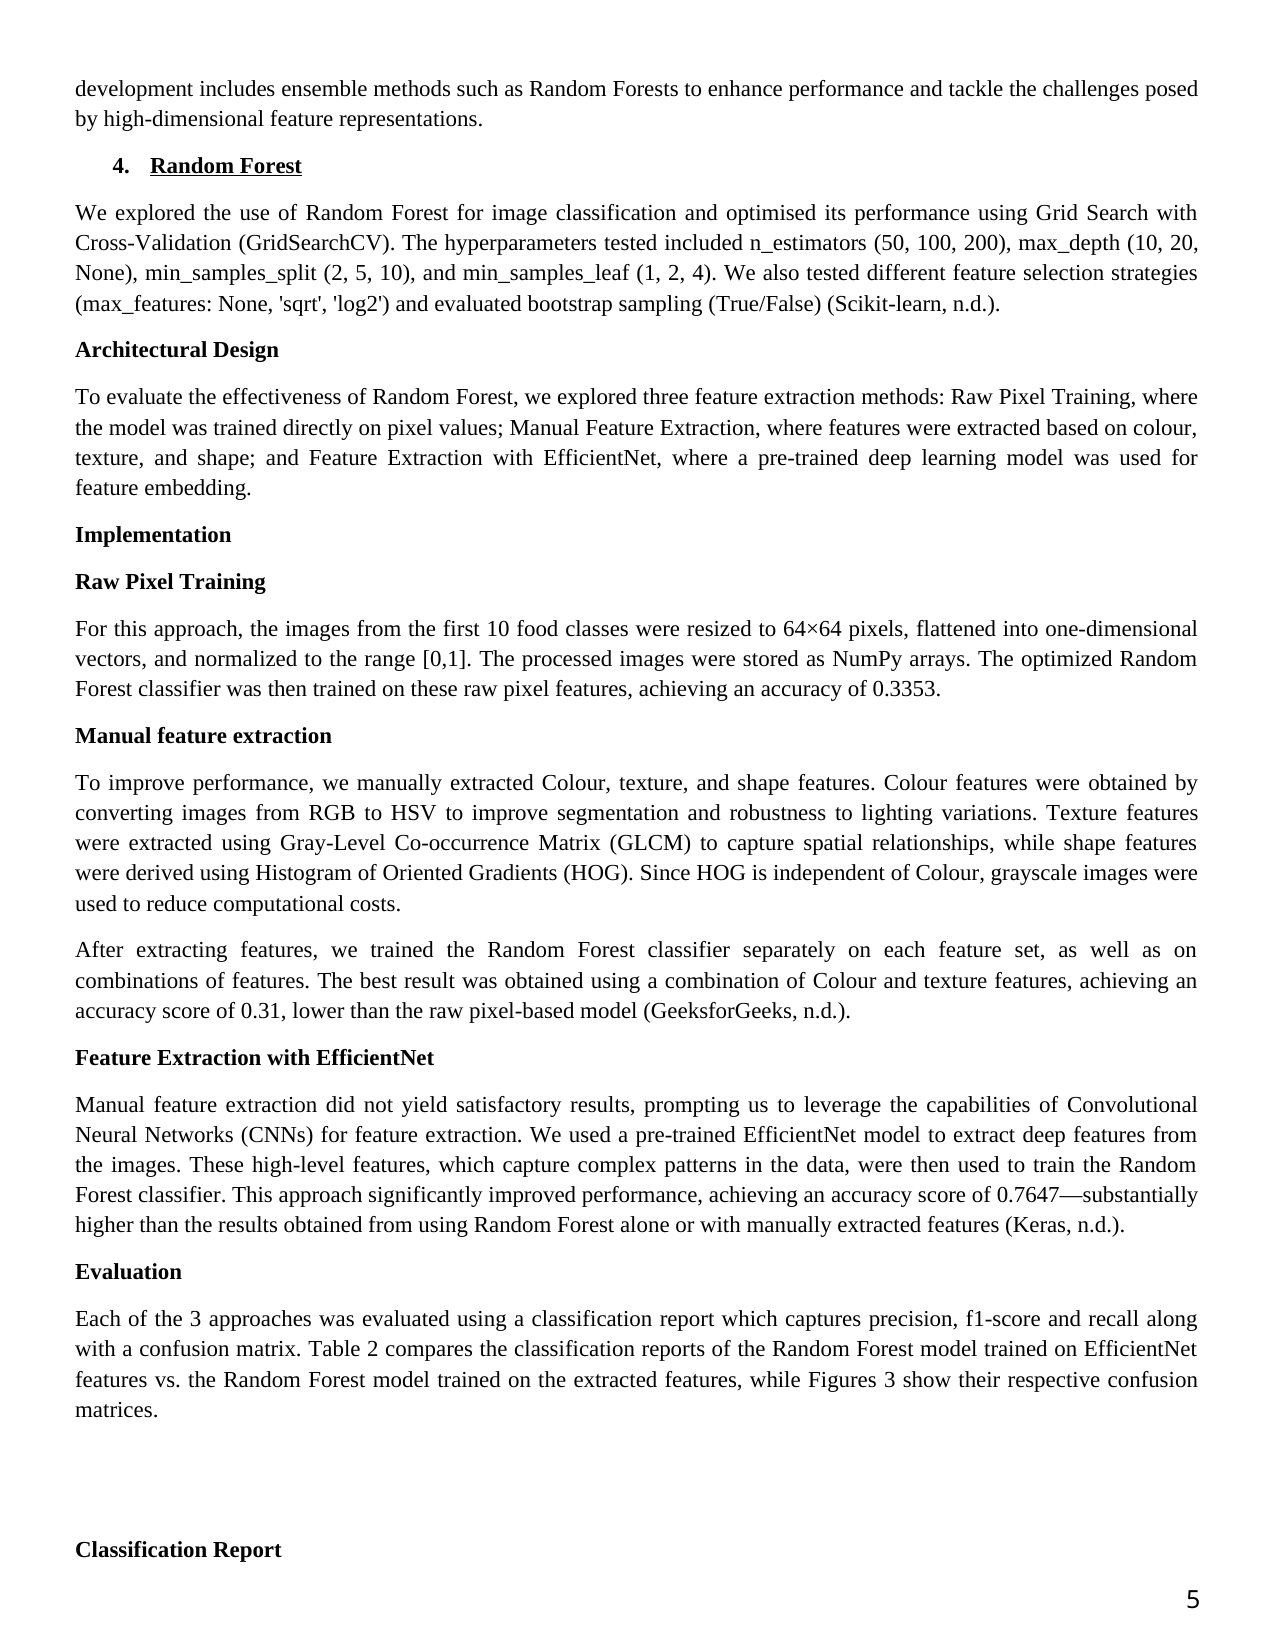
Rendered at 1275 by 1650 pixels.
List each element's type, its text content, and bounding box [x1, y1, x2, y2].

text We explored the use of Random Forest for image classification and optimised its performance using Grid Search with Cross-Validation (GridSearchCV). The hyperparameters tested included n_estimators (50, 100, 200), max_depth (10, 20, None), min_samples_split (2, 5, 10), and min_samples_leaf (1, 2, 4). We also tested different feature selection strategies (max_features: None, 'sqrt', 'log2') and evaluated bootstrap sampling (True/False) (Scikit-learn, n.d.). [75, 199, 1200, 316]
text For this approach, the images from the first 10 food classes were resized to 64×64 pixels, flattened into one-dimensional vectors, and normalized to the range [0,1]. The processed images were stored as NumPy arrays. The optimized Random Forest classifier was then trained on these raw pixel features, achieving an accuracy of 0.3353. [75, 614, 1200, 701]
list Random Forest [112, 152, 1200, 178]
text Classification Report [75, 1536, 1200, 1563]
text Evaluation [75, 1258, 1200, 1285]
text Each of the 3 approaches was evaluated using a classification report which captures precision, f1-score and recall along with a confusion matrix. Table 2 compares the classification reports of the Random Forest model trained on EfficientNet features vs. the Random Forest model trained on the extracted features, while Figures 3 show their respective confusion matrices. [75, 1305, 1200, 1422]
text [75, 75, 1200, 132]
text Feature Extraction with EfficientNet [75, 1044, 1200, 1070]
text Manual feature extraction did not yield satisfactory results, prompting us to leverage the capabilities of Convolutional Neural Networks (CNNs) for feature extraction. We used a pre-trained EfficientNet model to extract deep features from the images. These high-level features, which capture complex patterns in the data, were then used to train the Random Forest classifier. This approach significantly improved performance, achieving an accuracy score of 0.7647—substantially higher than the results obtained from using Random Forest alone or with manually extracted features (Keras, n.d.). [75, 1091, 1200, 1238]
text Architectural Design [75, 336, 1200, 363]
text To improve performance, we manually extracted Colour, texture, and shape features. Colour features were obtained by converting images from RGB to HSV to improve segmentation and robustness to lighting variations. Texture features were extracted using Gray-Level Co-occurrence Matrix (GLCM) to capture spatial relationships, while shape features were derived using Histogram of Oriented Gradients (HOG). Since HOG is independent of Colour, grayscale images were used to reduce computational costs. [75, 769, 1200, 916]
text Raw Pixel Training [75, 568, 1200, 594]
text Implementation [75, 521, 1200, 547]
text Manual feature extraction [75, 722, 1200, 748]
text To evaluate the effectiveness of Random Forest, we explored three feature extraction methods: Raw Pixel Training, where the model was trained directly on pixel values; Manual Feature Extraction, where features were extracted based on colour, texture, and shape; and Feature Extraction with EfficientNet, where a pre-trained deep learning model was used for feature embedding. [75, 383, 1200, 500]
text After extracting features, we trained the Random Forest classifier separately on each feature set, as well as on combinations of features. The best result was obtained using a combination of Colour and texture features, achieving an accuracy score of 0.31, lower than the raw pixel-based model (GeeksforGeeks, n.d.). [75, 936, 1200, 1023]
